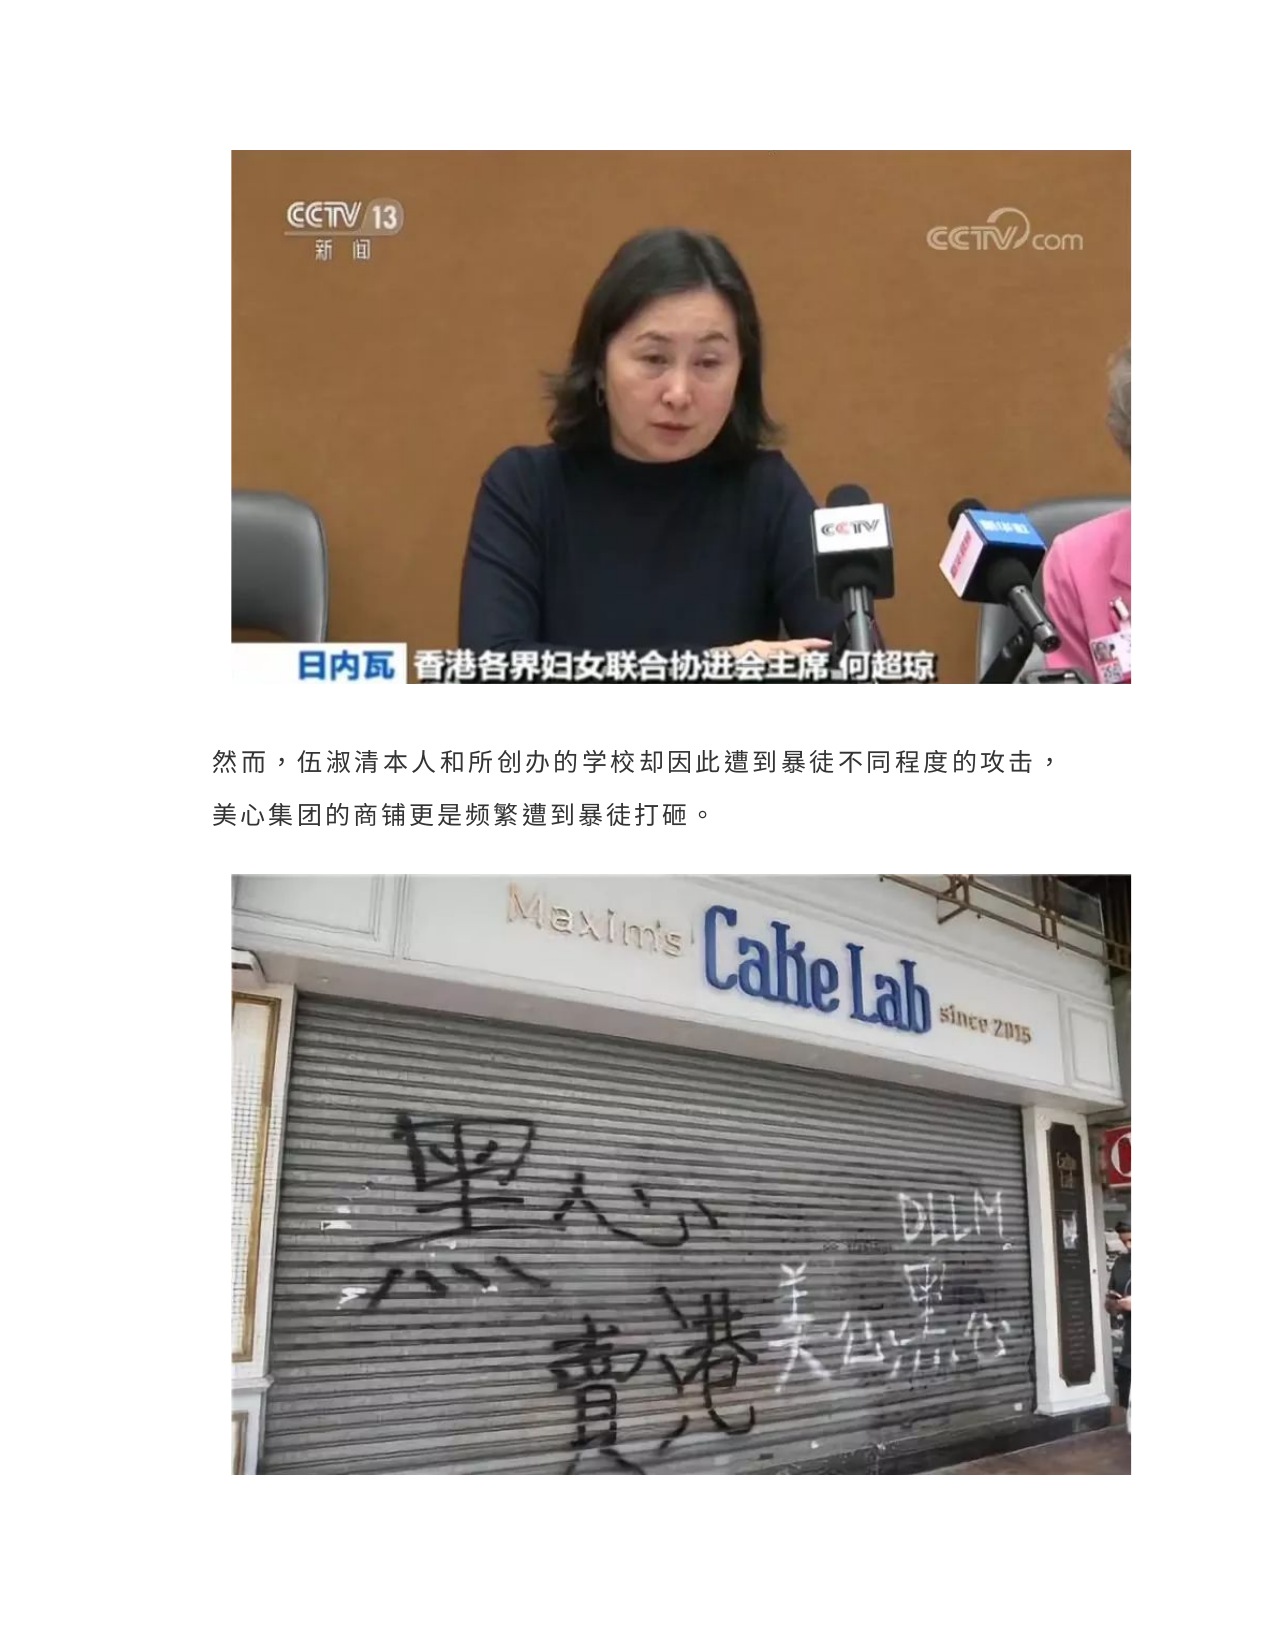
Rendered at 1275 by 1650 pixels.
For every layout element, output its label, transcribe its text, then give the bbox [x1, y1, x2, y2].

picture [231, 150, 1132, 684]
picture [231, 874, 1132, 1475]
text 然而，伍淑清本人和所创办的学校却因此遭到暴徒不同程度的攻击，美心集团的商铺更是频繁遭到暴徒打砸。 [212, 726, 1062, 832]
